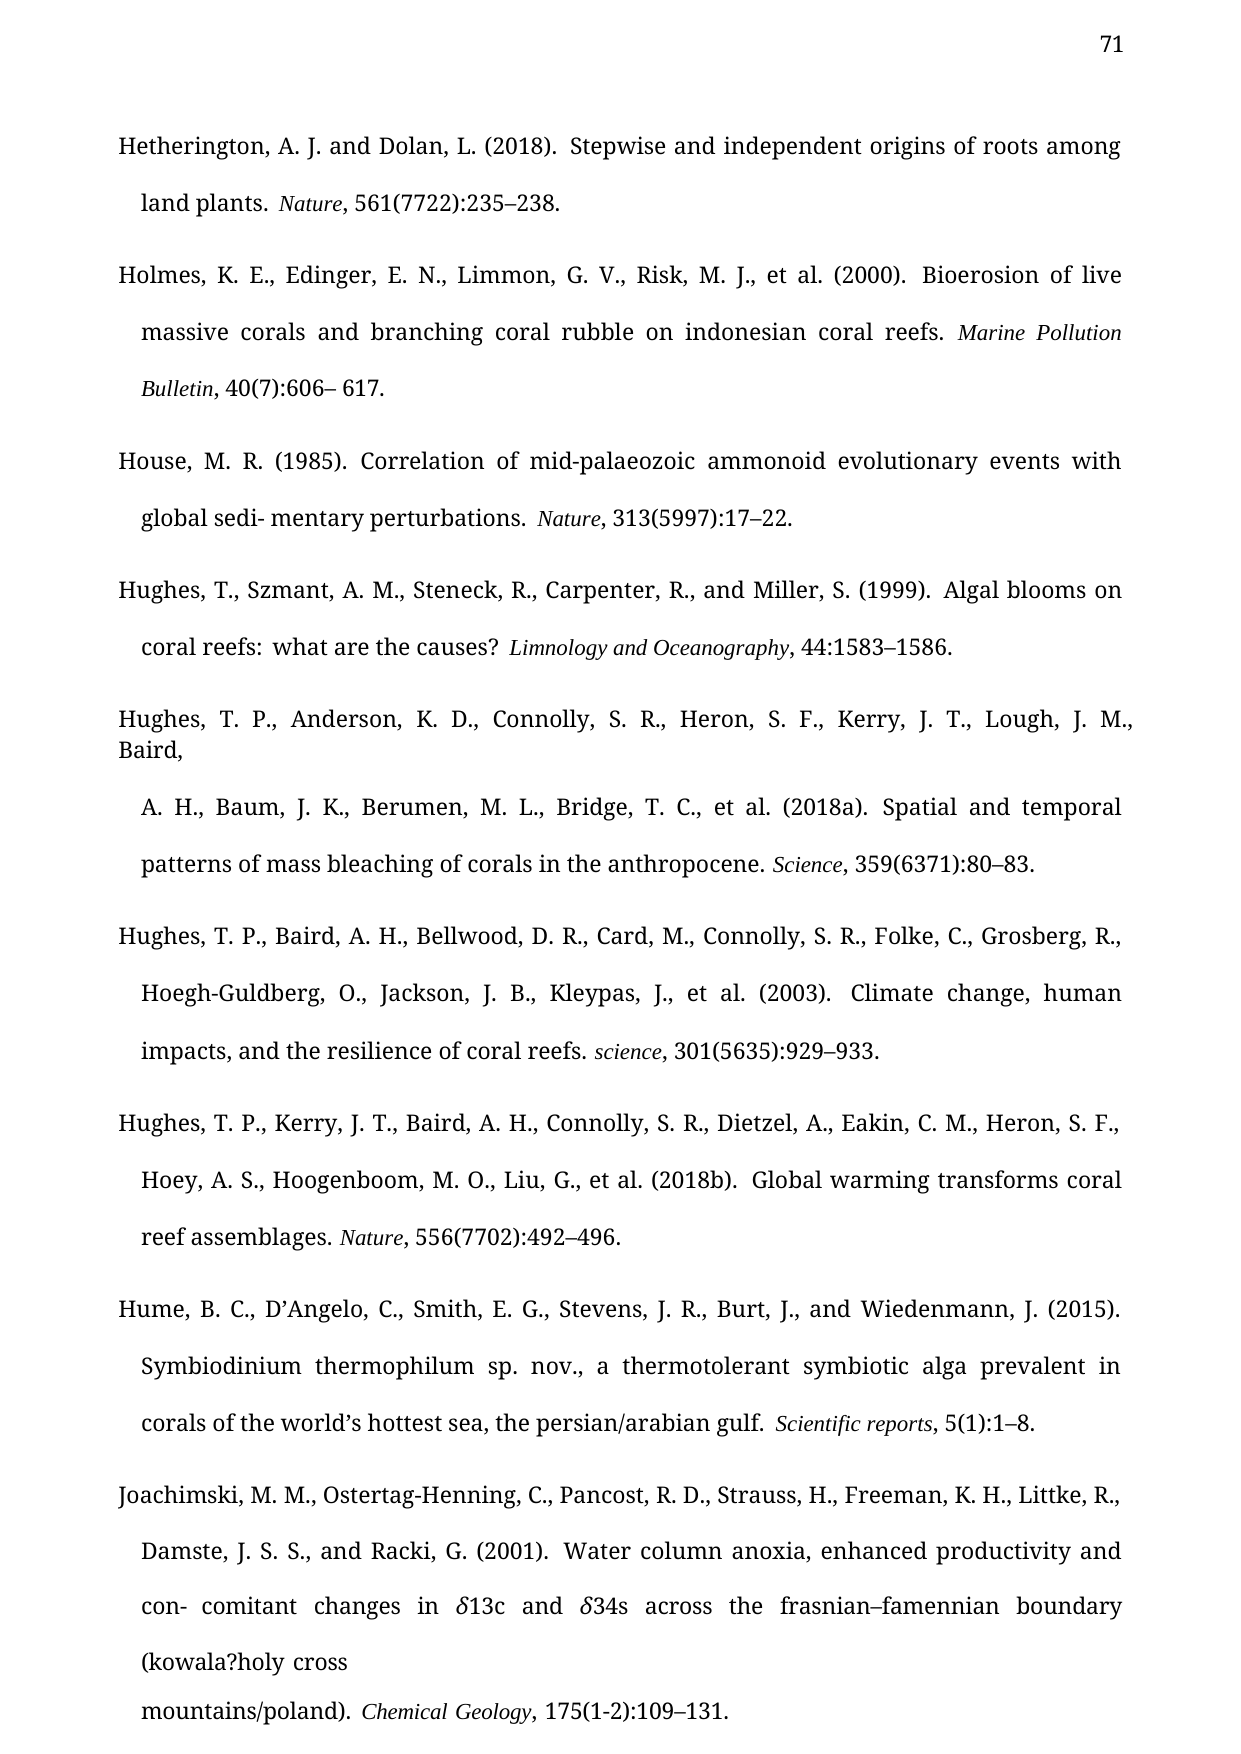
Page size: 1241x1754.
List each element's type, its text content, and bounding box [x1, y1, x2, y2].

text Hughes, T. P., Kerry, J. T., Baird, A. H., Connolly, S. R., Dietzel, A., Eakin, C. M., Heron, S. F., Hoey, A. S., Hoogenboom, M. O., Liu, G., et al. (2018b). Global warming transforms coral reef assemblages. Nature, 556(7702):492–496. [118, 1106, 1122, 1252]
text Hume, B. C., D’Angelo, C., Smith, E. G., Stevens, J. R., Burt, J., and Wiedenmann, J. (2015). Symbiodinium thermophilum sp. nov., a thermotolerant symbiotic alga prevalent in corals of the world’s hottest sea, the persian/arabian gulf. Scientific reports, 5(1):1–8. [118, 1293, 1122, 1438]
text Hetherington, A. J. and Dolan, L. (2018). Stepwise and independent origins of roots among land plants. Nature, 561(7722):235–238. [118, 130, 1122, 218]
text Hughes, T. P., Baird, A. H., Bellwood, D. R., Card, M., Connolly, S. R., Folke, C., Grosberg, R., Hoegh-Guldberg, O., Jackson, J. B., Kleypas, J., et al. (2003). Climate change, human impacts, and the resilience of coral reefs. science, 301(5635):929–933. [118, 920, 1122, 1066]
text Holmes, K. E., Edinger, E. N., Limmon, G. V., Risk, M. J., et al. (2000). Bioerosion of live massive corals and branching coral rubble on indonesian coral reefs. Marine Pollution Bulletin, 40(7):606– 617. [118, 259, 1122, 404]
text mountains/poland). Chemical Geology, 175(1-2):109–131. [141, 1701, 1134, 1724]
text House, M. R. (1985). Correlation of mid-palaeozoic ammonoid evolutionary events with global sedi- mentary perturbations. Nature, 313(5997):17–22. [118, 445, 1122, 533]
text Hughes, T., Szmant, A. M., Steneck, R., Carpenter, R., and Miller, S. (1999). Algal blooms on coral reefs: what are the causes? Limnology and Oceanography, 44:1583–1586. [118, 574, 1122, 662]
text A. H., Baum, J. K., Berumen, M. L., Bridge, T. C., et al. (2018a). Spatial and temporal patterns of mass bleaching of corals in the anthropocene. Science, 359(6371):80–83. [141, 791, 1122, 879]
text Joachimski, M. M., Ostertag-Henning, C., Pancost, R. D., Strauss, H., Freeman, K. H., Littke, R., Damste, J. S. S., and Racki, G. (2001). Water column anoxia, enhanced productivity and con- comitant changes in δ13c and δ34s across the frasnian–famennian boundary (kowala?holy cross [118, 1479, 1122, 1677]
text Hughes, T. P., Anderson, K. D., Connolly, S. R., Heron, S. F., Kerry, J. T., Lough, J. M., Baird, [118, 703, 1134, 765]
